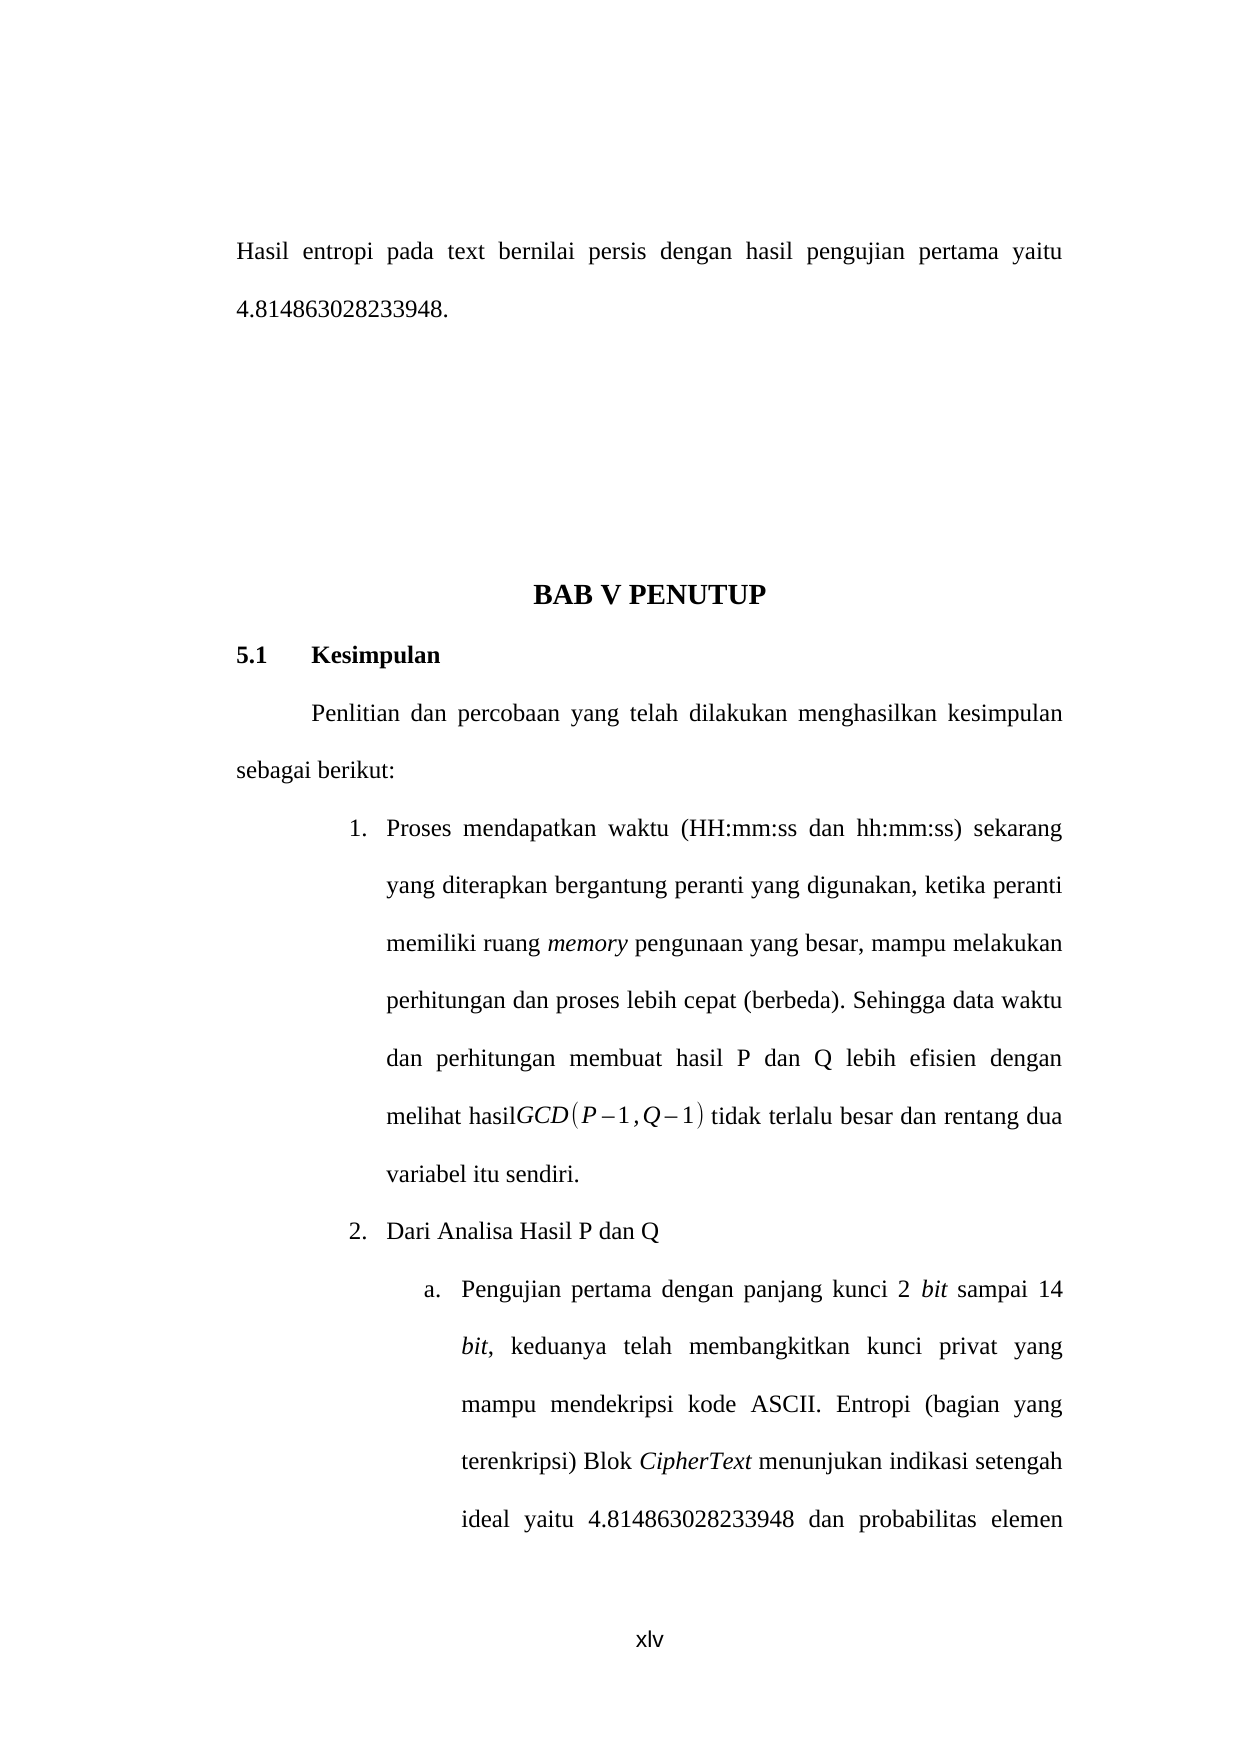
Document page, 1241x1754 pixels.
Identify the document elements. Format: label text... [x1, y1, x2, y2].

list Proses mendapatkan waktu (HH:mm:ss dan hh:mm:ss) sekarang yang diterapkan bergantung peranti yang digunakan, ketika peranti memiliki ruang memory pengunaan yang besar, mampu melakukan perhitungan dan proses lebih cepat (berbeda). Sehingga data waktu dan perhitungan membuat hasil P dan Q lebih efisien dengan melihat hasil tidak terlalu besar dan rentang dua variabel itu sendiri. [349, 813, 1063, 1188]
text Penlitian dan percobaan yang telah dilakukan menghasilkan kesimpulan sebagai berikut: [236, 698, 1063, 784]
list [424, 1274, 1063, 1533]
list Dari Analisa Hasil P dan Q [349, 1216, 1063, 1245]
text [236, 236, 1063, 322]
text BAB V PENUTUP [236, 577, 1063, 611]
text 5.1 Kesimpulan [236, 640, 1063, 669]
